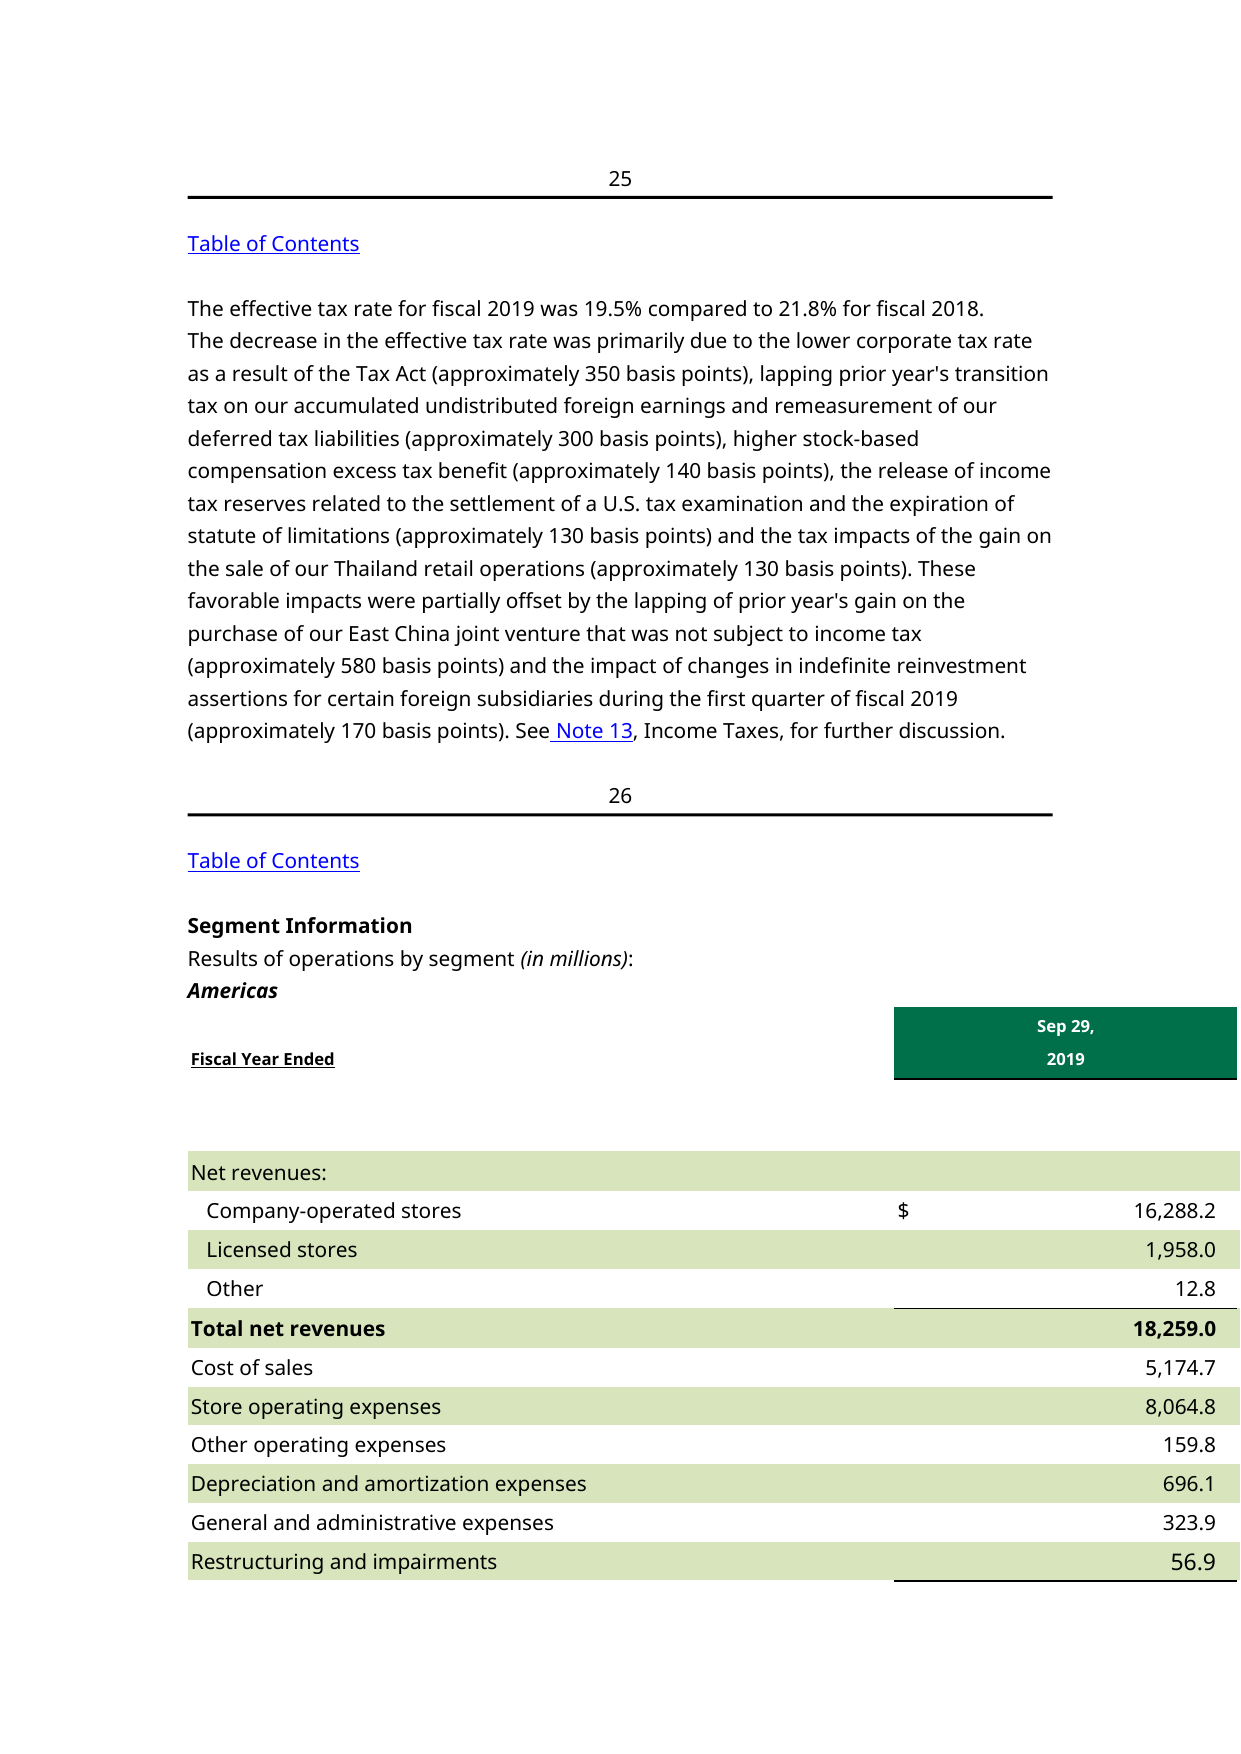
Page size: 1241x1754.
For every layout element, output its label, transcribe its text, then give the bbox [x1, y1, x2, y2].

text Americas [187, 974, 1053, 1007]
text Table of Contents [187, 227, 1053, 259]
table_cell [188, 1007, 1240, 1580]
text Segment Information [187, 909, 1053, 942]
text The effective tax rate for fiscal 2019 was 19.5% compared to 21.8% for fiscal 2018. The decrease in the effective tax rate was primarily due to the lower corporate tax rate as a result of the Tax Act (approximately 350 basis points), lapping prior year's transition tax on our accumulated undistributed foreign earnings and remeasurement of our deferred tax liabilities (approximately 300 basis points), higher stock-based compensation excess tax benefit (approximately 140 basis points), the release of income tax reserves related to the settlement of a U.S. tax examination and the expiration of statute of limitations (approximately 130 basis points) and the tax impacts of the gain on the sale of our Thailand retail operations (approximately 130 basis points). These favorable impacts were partially offset by the lapping of prior year's gain on the purchase of our East China joint venture that was not subject to income tax (approximately 580 basis points) and the impact of changes in indefinite reinvestment assertions for certain foreign subsidiaries during the first quarter of fiscal 2019 (approximately 170 basis points). See Note 13, Income Taxes, for further discussion. [187, 292, 1053, 747]
text Table of Contents [187, 844, 1053, 877]
text 26 [187, 779, 1053, 812]
text 25 [187, 162, 1053, 194]
text Results of operations by segment (in millions): [187, 942, 1053, 974]
